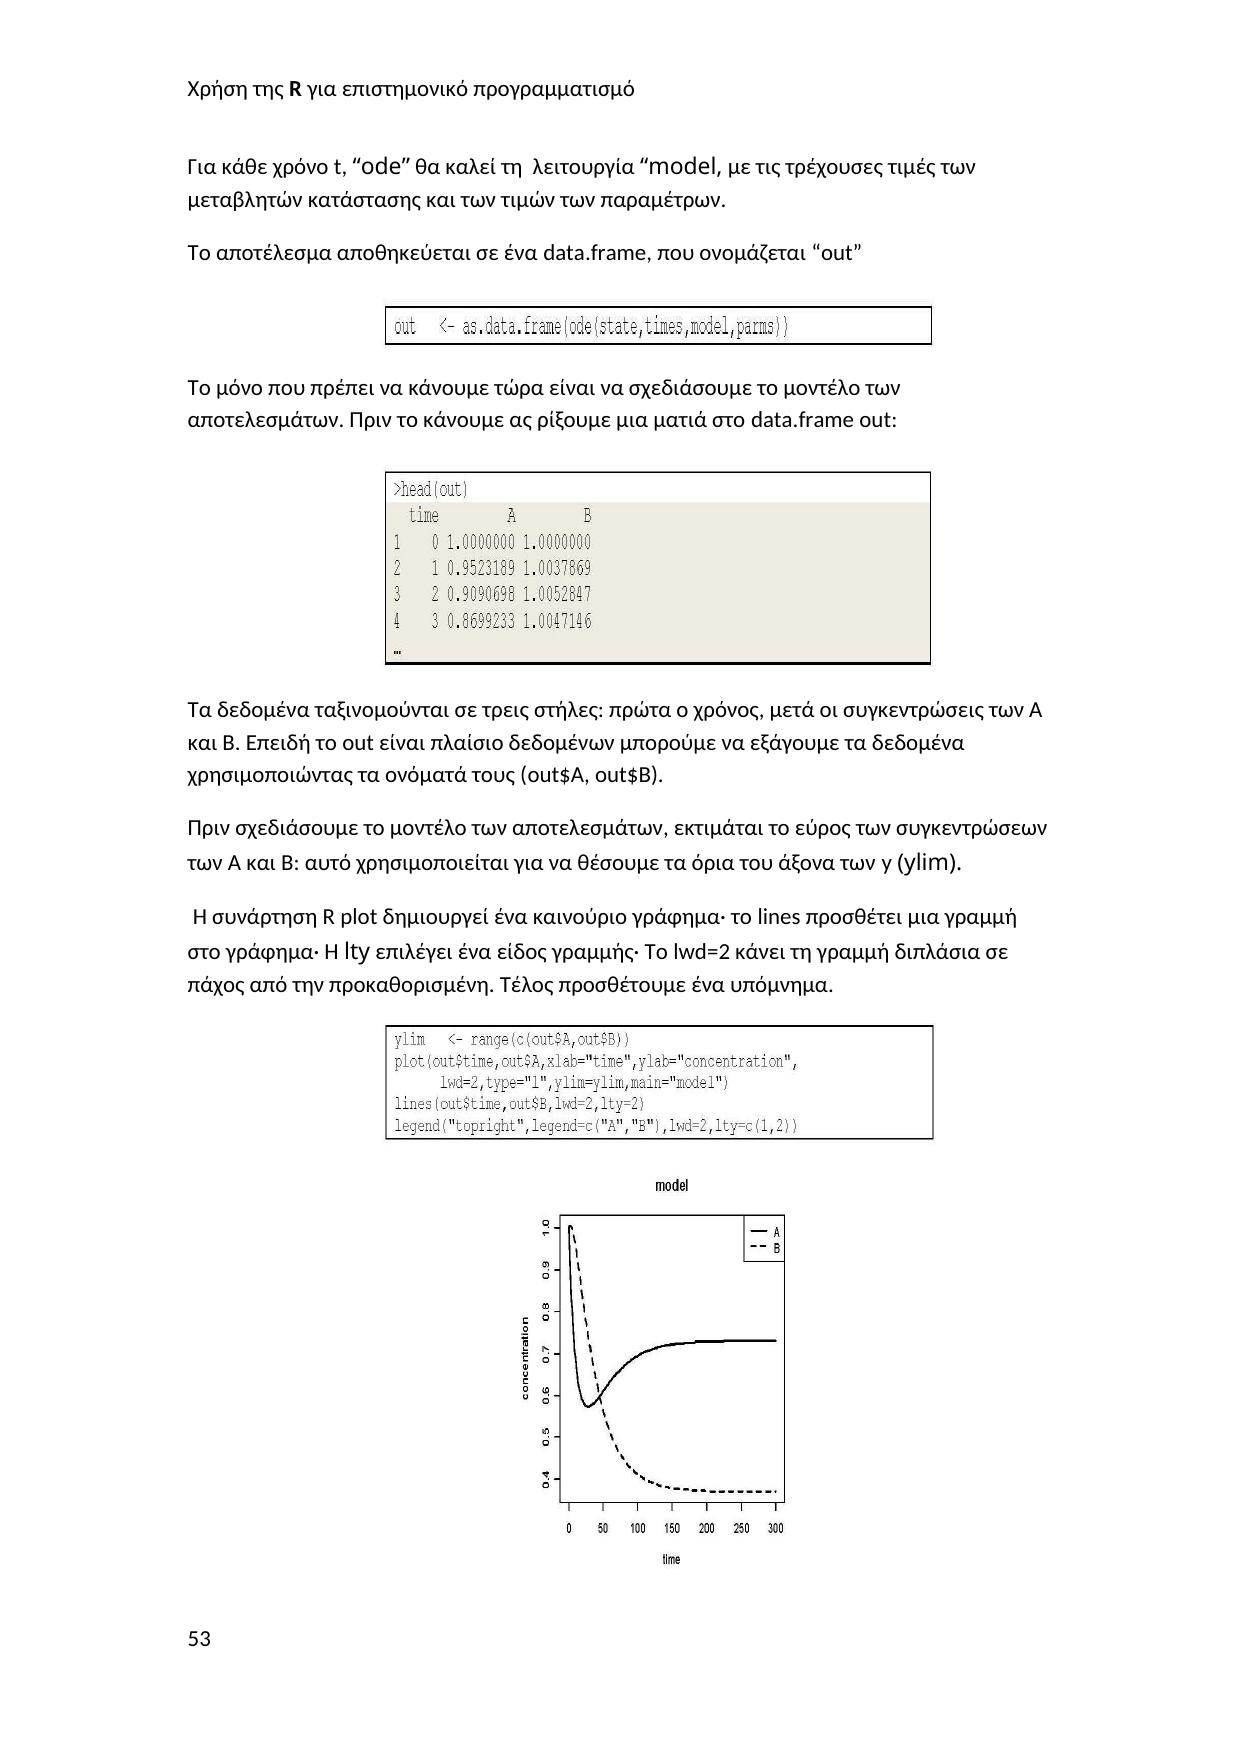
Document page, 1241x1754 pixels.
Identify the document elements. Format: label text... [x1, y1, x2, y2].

text Πριν σχεδιάσουμε το μοντέλο των αποτελεσμάτων, εκτιμάται το εύρος των συγκεντρώσεων των Α και Β: αυτό χρησιμοποιείται για να θέσουμε τα όρια του άξονα των y (ylim). [187, 813, 1053, 877]
text Τα δεδομένα ταξινομούνται σε τρεις στήλες: πρώτα ο χρόνος, μετά οι συγκεντρώσεις των Α και Β. Επειδή το out είναι πλαίσιο δεδομένων μπορούμε να εξάγουμε τα δεδομένα χρησιμοποιώντας τα ονόματά τους (out$A, out$B). [187, 696, 1053, 788]
picture [187, 458, 1049, 671]
picture [187, 291, 1050, 348]
picture [187, 1023, 1052, 1572]
text Το μόνο που πρέπει να κάνουμε τώρα είναι να σχεδιάσουμε το μοντέλο των αποτελεσμάτων. Πριν το κάνουμε ας ρίξουμε μια ματιά στο data.frame out: [187, 373, 1053, 433]
text Η συνάρτηση R plot δημιουργεί ένα καινούριο γράφημα· το lines προσθέτει μια γραμμή στο γράφημα· Η lty επιλέγει ένα είδος γραμμής· Το lwd=2 κάνει τη γραμμή διπλάσια σε πάχος από την προκαθορισμένη. Τέλος προσθέτουμε ένα υπόμνημα. [187, 902, 1053, 998]
text Το αποτέλεσμα αποθηκεύεται σε ένα data.frame, που ονομάζεται “out” [187, 238, 1053, 266]
text Για κάθε χρόνο t, “ode” θα καλεί τη λειτουργία “model, με τις τρέχουσες τιμές των μεταβλητών κατάστασης και των τιμών των παραμέτρων. [187, 150, 1053, 213]
